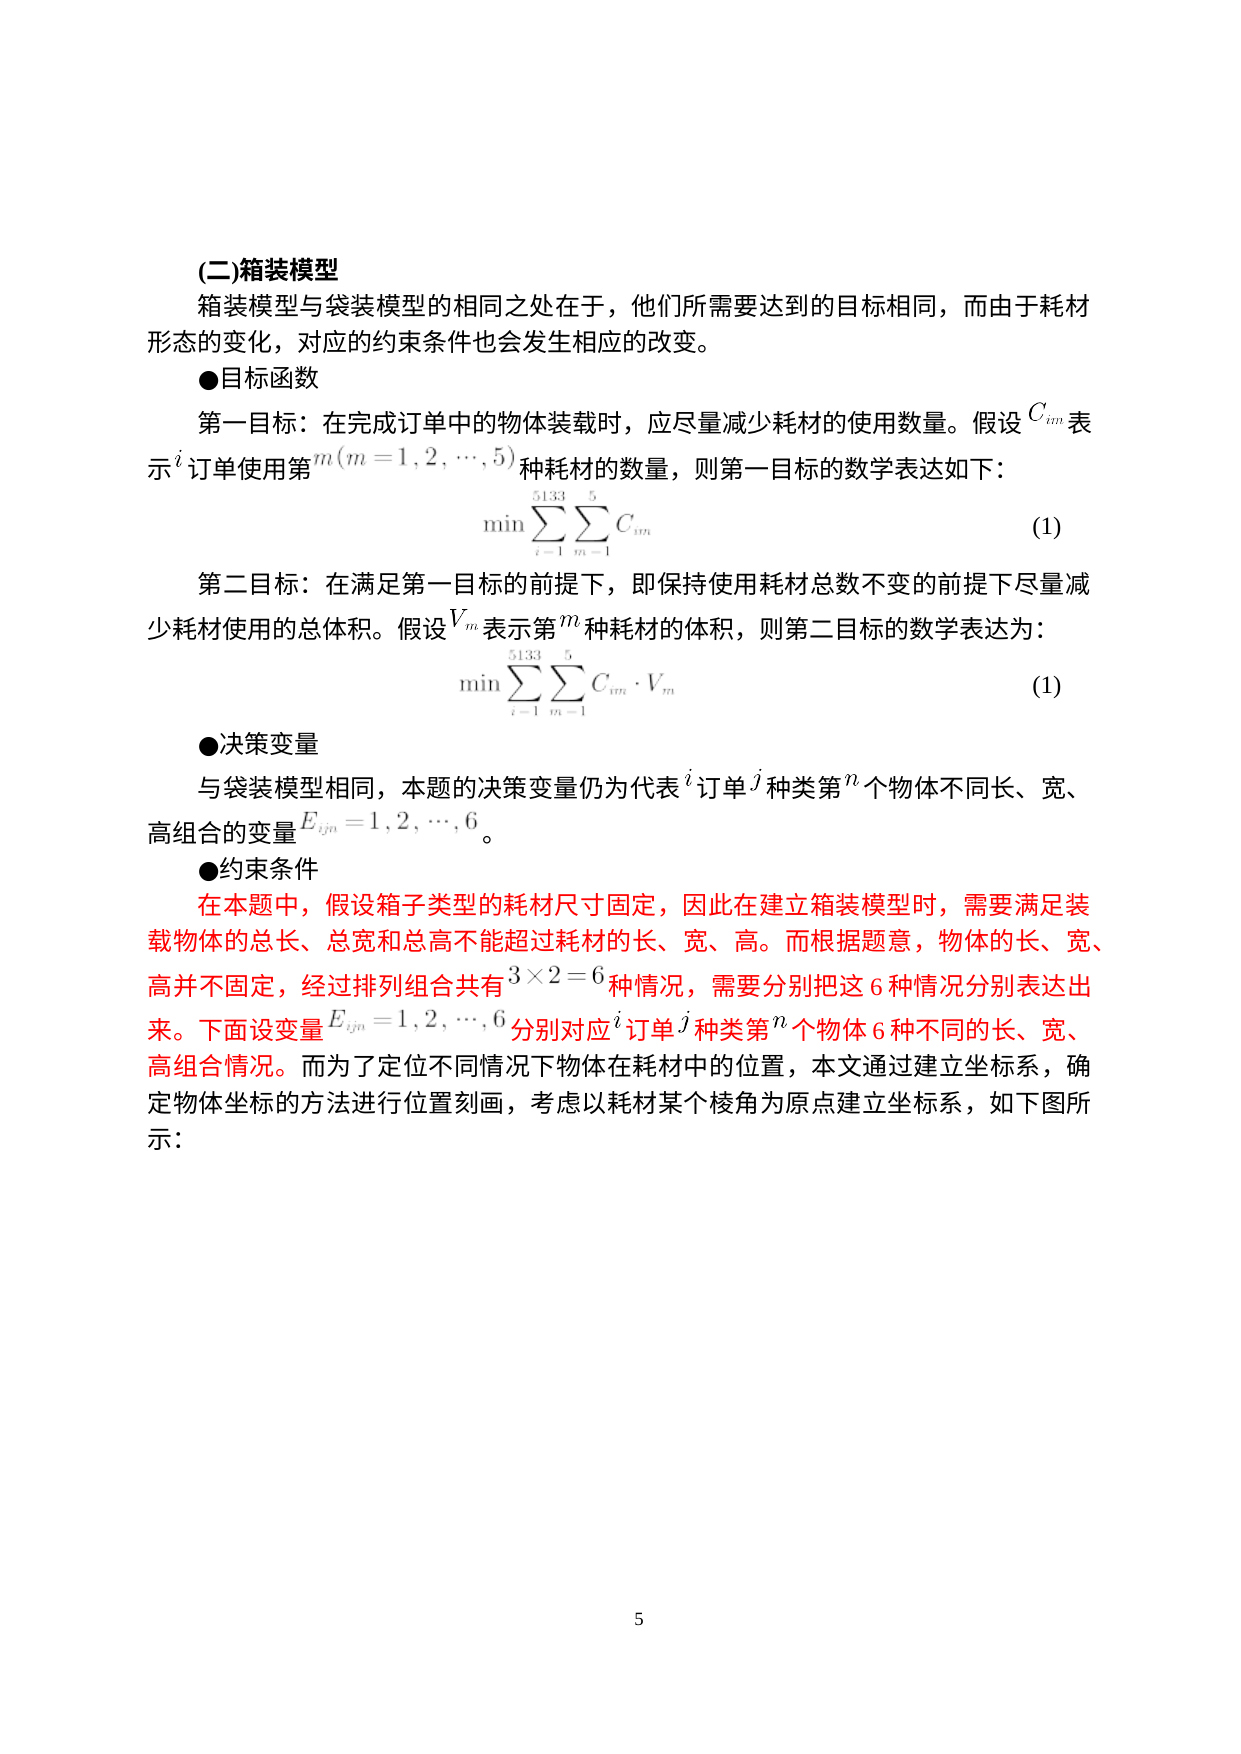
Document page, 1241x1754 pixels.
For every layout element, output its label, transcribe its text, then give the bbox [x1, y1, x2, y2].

text 第一目标：在完成订单中的物体装载时，应尽量减少耗材的使用数量。假设表示订单使用第种耗材的数量，则第一目标的数学表达如下： [148, 395, 1092, 486]
text ●决策变量 [148, 724, 1092, 761]
text 与袋装模型相同，本题的决策变量仍为代表订单种类第个物体不同长、宽、高组合的变量。 [148, 761, 1092, 849]
table_header (1) [989, 646, 1091, 724]
text ●约束条件 [148, 849, 1092, 886]
text ●目标函数 [148, 359, 1092, 395]
table_header [148, 646, 989, 724]
table_header (1) [989, 486, 1091, 565]
table_header [148, 486, 989, 565]
text 在本题中，假设箱子类型的耗材尺寸固定，因此在建立箱装模型时，需要满足装载物体的总长、总宽和总高不能超过耗材的长、宽、高。而根据题意，物体的长、宽、高并不固定，经过排列组合共有种情况，需要分别把这6种情况分别表达出来。下面设变量分别对应订单种类第个物体6种不同的长、宽、高组合情况。而为了定位不同情况下物体在耗材中的位置，本文通过建立坐标系，确定物体坐标的方法进行位置刻画，考虑以耗材某个棱角为原点建立坐标系，如下图所示： [148, 886, 1092, 1156]
text (二)箱装模型 [148, 250, 1092, 286]
text 箱装模型与袋装模型的相同之处在于，他们所需要达到的目标相同，而由于耗材形态的变化，对应的约束条件也会发生相应的改变。 [148, 286, 1092, 359]
text 第二目标：在满足第一目标的前提下，即保持使用耗材总数不变的前提下尽量减少耗材使用的总体积。假设表示第种耗材的体积，则第二目标的数学表达为： [148, 565, 1092, 646]
